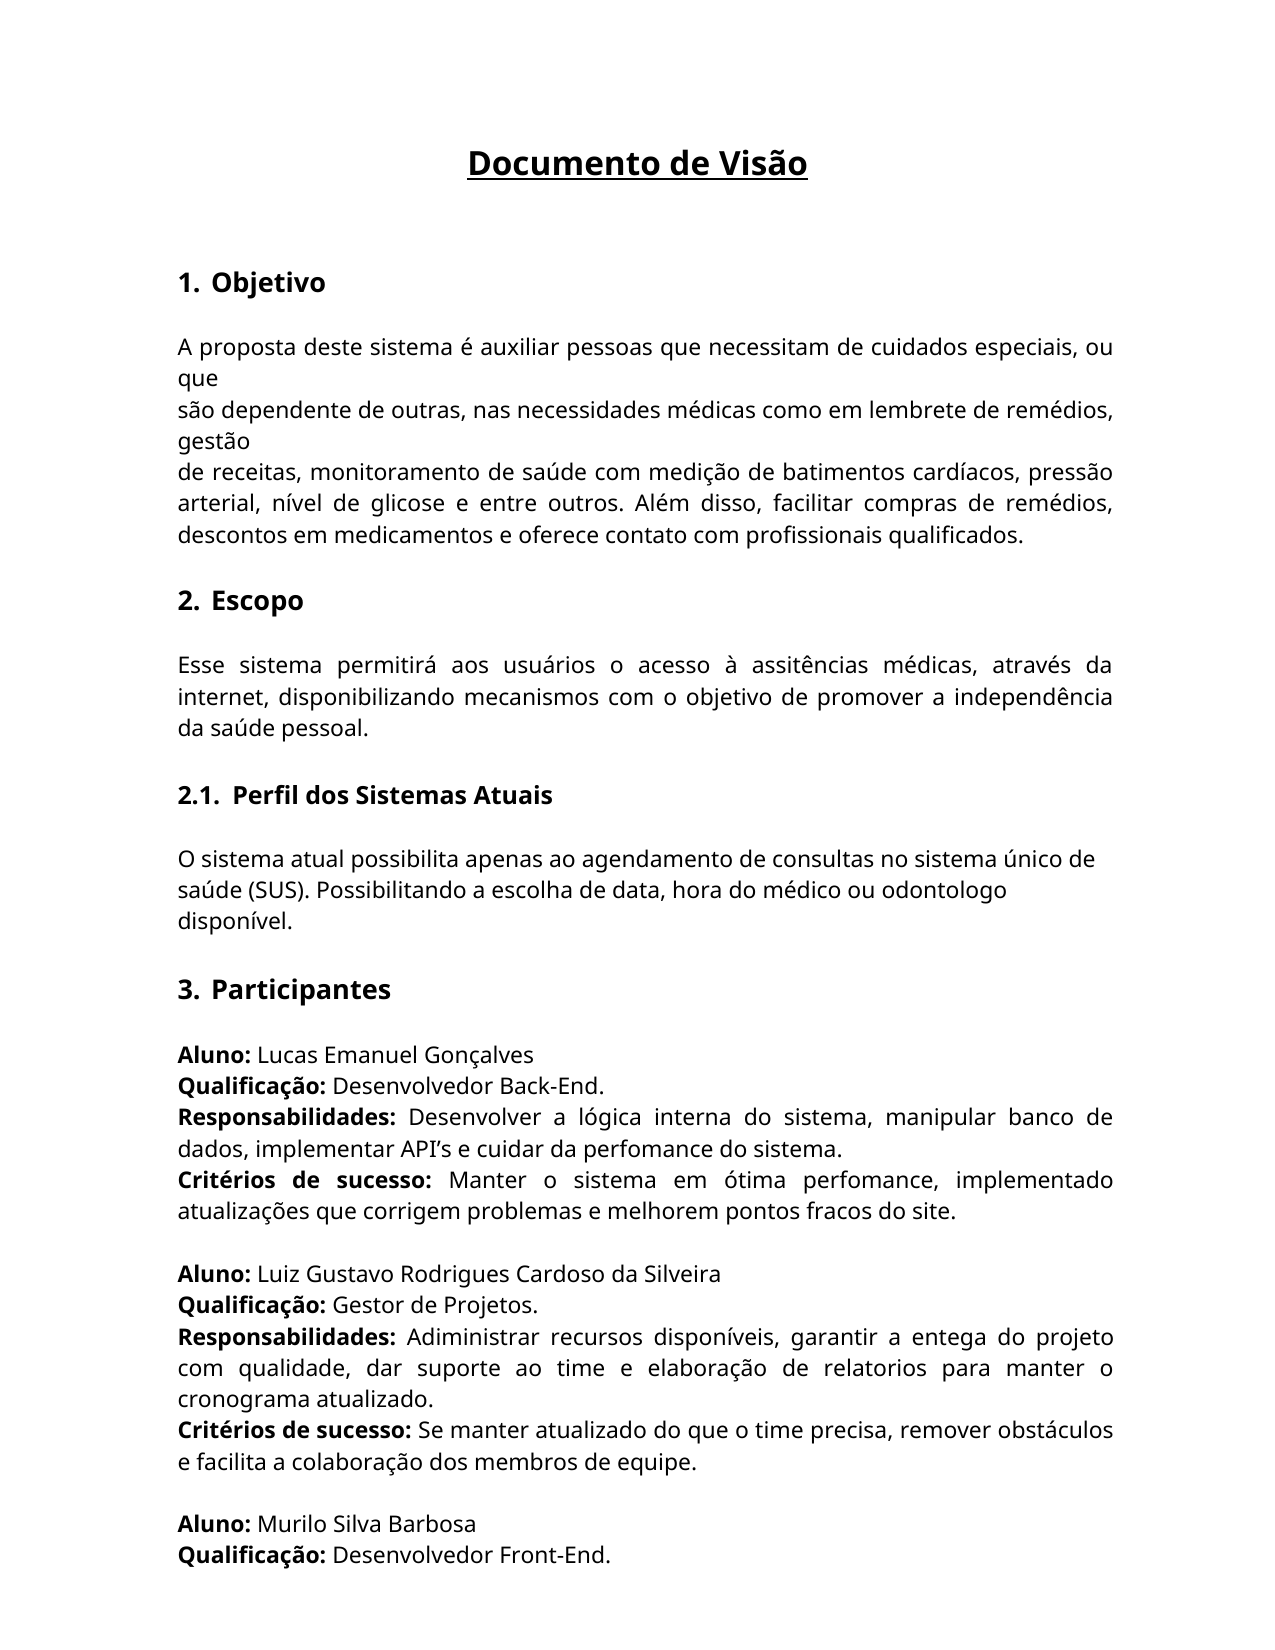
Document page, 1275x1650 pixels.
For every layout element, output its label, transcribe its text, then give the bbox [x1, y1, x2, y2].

subtitle Perfil dos Sistemas Atuais [177, 777, 1114, 811]
text Aluno: Murilo Silva Barbosa [154, 1508, 1114, 1539]
title Documento de Visão [154, 139, 811, 185]
text Critérios de sucesso: Manter o sistema em ótima perfomance, implementado atualizações que corrigem problemas e melhorem pontos fracos do site. [177, 1164, 1114, 1226]
text Aluno: Luiz Gustavo Rodrigues Cardoso da Silveira [154, 1258, 1114, 1289]
text Responsabilidades: Desenvolver a lógica interna do sistema, manipular banco de dados, implementar API’s e cuidar da perfomance do sistema. [177, 1101, 1114, 1164]
text Qualificação: Desenvolvedor Front-End. [154, 1539, 1114, 1571]
text são dependente de outras, nas necessidades médicas como em lembrete de remédios, gestão [177, 394, 1114, 456]
text Esse sistema permitirá aos usuários o acesso à assitências médicas, através da internet, disponibilizando mecanismos com o objetivo de promover a independência da saúde pessoal. [177, 649, 1114, 743]
text Responsabilidades: Adiministrar recursos disponíveis, garantir a entega do projeto com qualidade, dar suporte ao time e elaboração de relatorios para manter o cronograma atualizado. [177, 1320, 1114, 1414]
text Aluno: Lucas Emanuel Gonçalves [154, 1039, 1114, 1070]
subtitle Objetivo [177, 263, 1114, 300]
text de receitas, monitoramento de saúde com medição de batimentos cardíacos, pressão arterial, nível de glicose e entre outros. Além disso, facilitar compras de remédios, descontos em medicamentos e oferece contato com profissionais qualificados. [177, 456, 1114, 550]
subtitle Escopo [177, 581, 1114, 618]
text O sistema atual possibilita apenas ao agendamento de consultas no sistema único de saúde (SUS). Possibilitando a escolha de data, hora do médico ou odontologo disponível. [177, 843, 1114, 936]
subtitle Participantes [177, 971, 1114, 1007]
text Critérios de sucesso: Se manter atualizado do que o time precisa, remover obstáculos e facilita a colaboração dos membros de equipe. [177, 1414, 1114, 1477]
text A proposta deste sistema é auxiliar pessoas que necessitam de cuidados especiais, ou que [177, 331, 1114, 394]
text Qualificação: Desenvolvedor Back-End. [154, 1070, 1114, 1101]
text Qualificação: Gestor de Projetos. [154, 1289, 1114, 1320]
